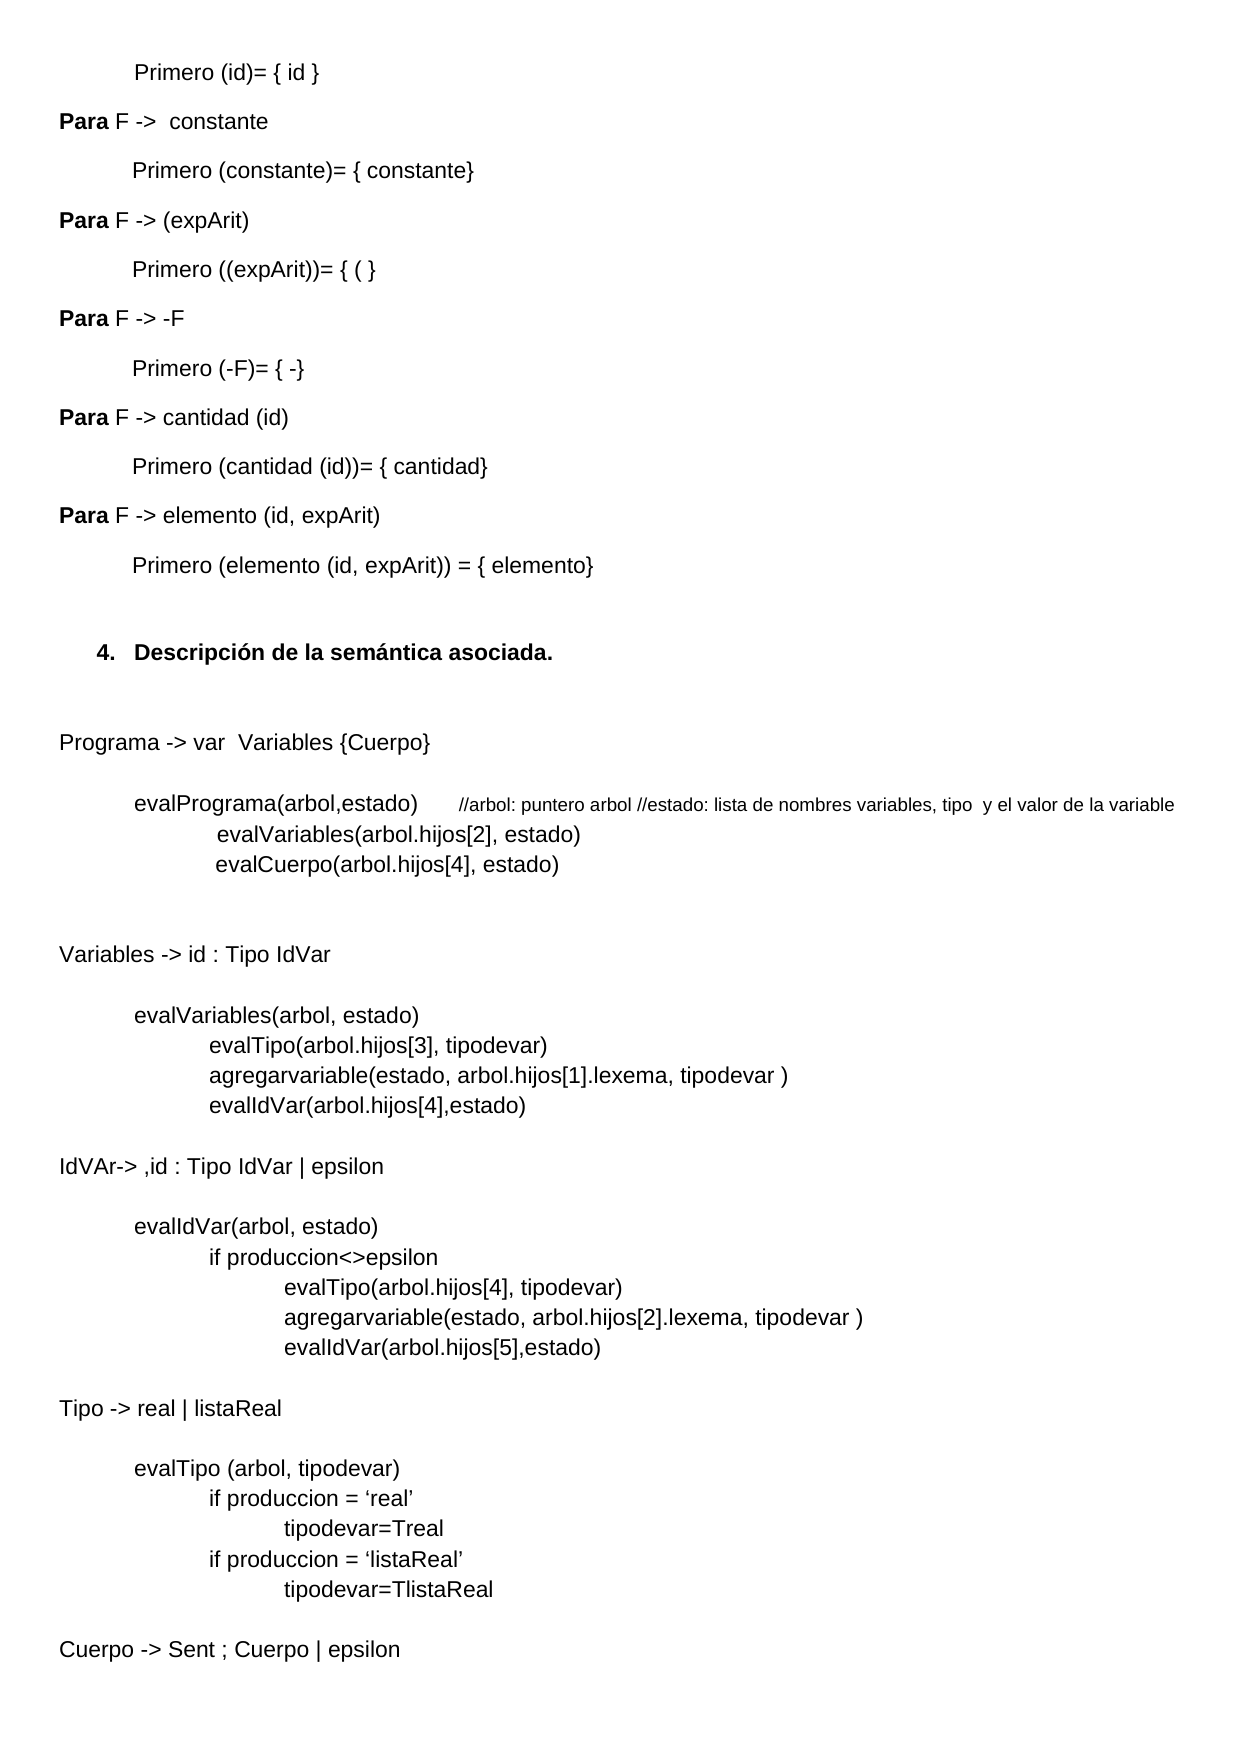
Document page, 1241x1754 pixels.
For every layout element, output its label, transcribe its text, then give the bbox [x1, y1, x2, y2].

list Descripción de la semántica asociada. [96, 638, 1181, 665]
text Variables -> id : Tipo IdVar [59, 941, 1181, 968]
text agregarvariable(estado, arbol.hijos[1].lexema, tipodevar ) [59, 1062, 1181, 1088]
text Para F -> -F [59, 305, 1181, 332]
text Tipo -> real | listaReal [59, 1394, 1181, 1421]
text tipodevar=TlistaReal [134, 1576, 1181, 1602]
text IdVAr-> ,id : Tipo IdVar | epsilon [59, 1153, 1181, 1179]
text Primero (constante)= { constante} [59, 157, 1181, 184]
text if produccion<>epsilon [59, 1243, 1181, 1270]
text evalVariables(arbol, estado) [59, 1002, 1181, 1028]
text Para F -> constante [59, 108, 1181, 134]
text evalCuerpo(arbol.hijos[4], estado) [59, 851, 1181, 877]
text if produccion = ‘real’ [134, 1485, 1181, 1511]
text agregarvariable(estado, arbol.hijos[2].lexema, tipodevar ) [59, 1304, 1181, 1330]
text evalVariables(arbol.hijos[2], estado) [59, 821, 1181, 847]
text Primero (elemento (id, expArit)) = { elemento} [59, 552, 1181, 578]
text evalTipo(arbol.hijos[4], tipodevar) [59, 1274, 1181, 1300]
text evalTipo(arbol.hijos[3], tipodevar) [59, 1032, 1181, 1058]
text Primero ((expArit))= { ( } [59, 256, 1181, 282]
text evalIdVar(arbol, estado) [59, 1213, 1181, 1239]
text evalPrograma(arbol,estado) //arbol: puntero arbol //estado: lista de nombres variables, tipo y el valor de la variable [59, 789, 1181, 816]
text Para F -> cantidad (id) [59, 404, 1181, 430]
text Primero (-F)= { -} [59, 354, 1181, 381]
text Cuerpo -> Sent ; Cuerpo | epsilon [59, 1636, 1181, 1662]
text tipodevar=Treal [134, 1515, 1181, 1542]
text evalTipo (arbol, tipodevar) [59, 1455, 1181, 1481]
text Primero (cantidad (id))= { cantidad} [59, 453, 1181, 479]
text if produccion = ‘listaReal’ [134, 1546, 1181, 1572]
text Primero (id)= { id } [59, 59, 1181, 85]
text Para F -> (expArit) [59, 207, 1181, 233]
text Programa -> var Variables {Cuerpo} [59, 729, 1181, 755]
text evalIdVar(arbol.hijos[5],estado) [59, 1334, 1181, 1360]
text evalIdVar(arbol.hijos[4],estado) [59, 1092, 1181, 1119]
text Para F -> elemento (id, expArit) [59, 502, 1181, 529]
